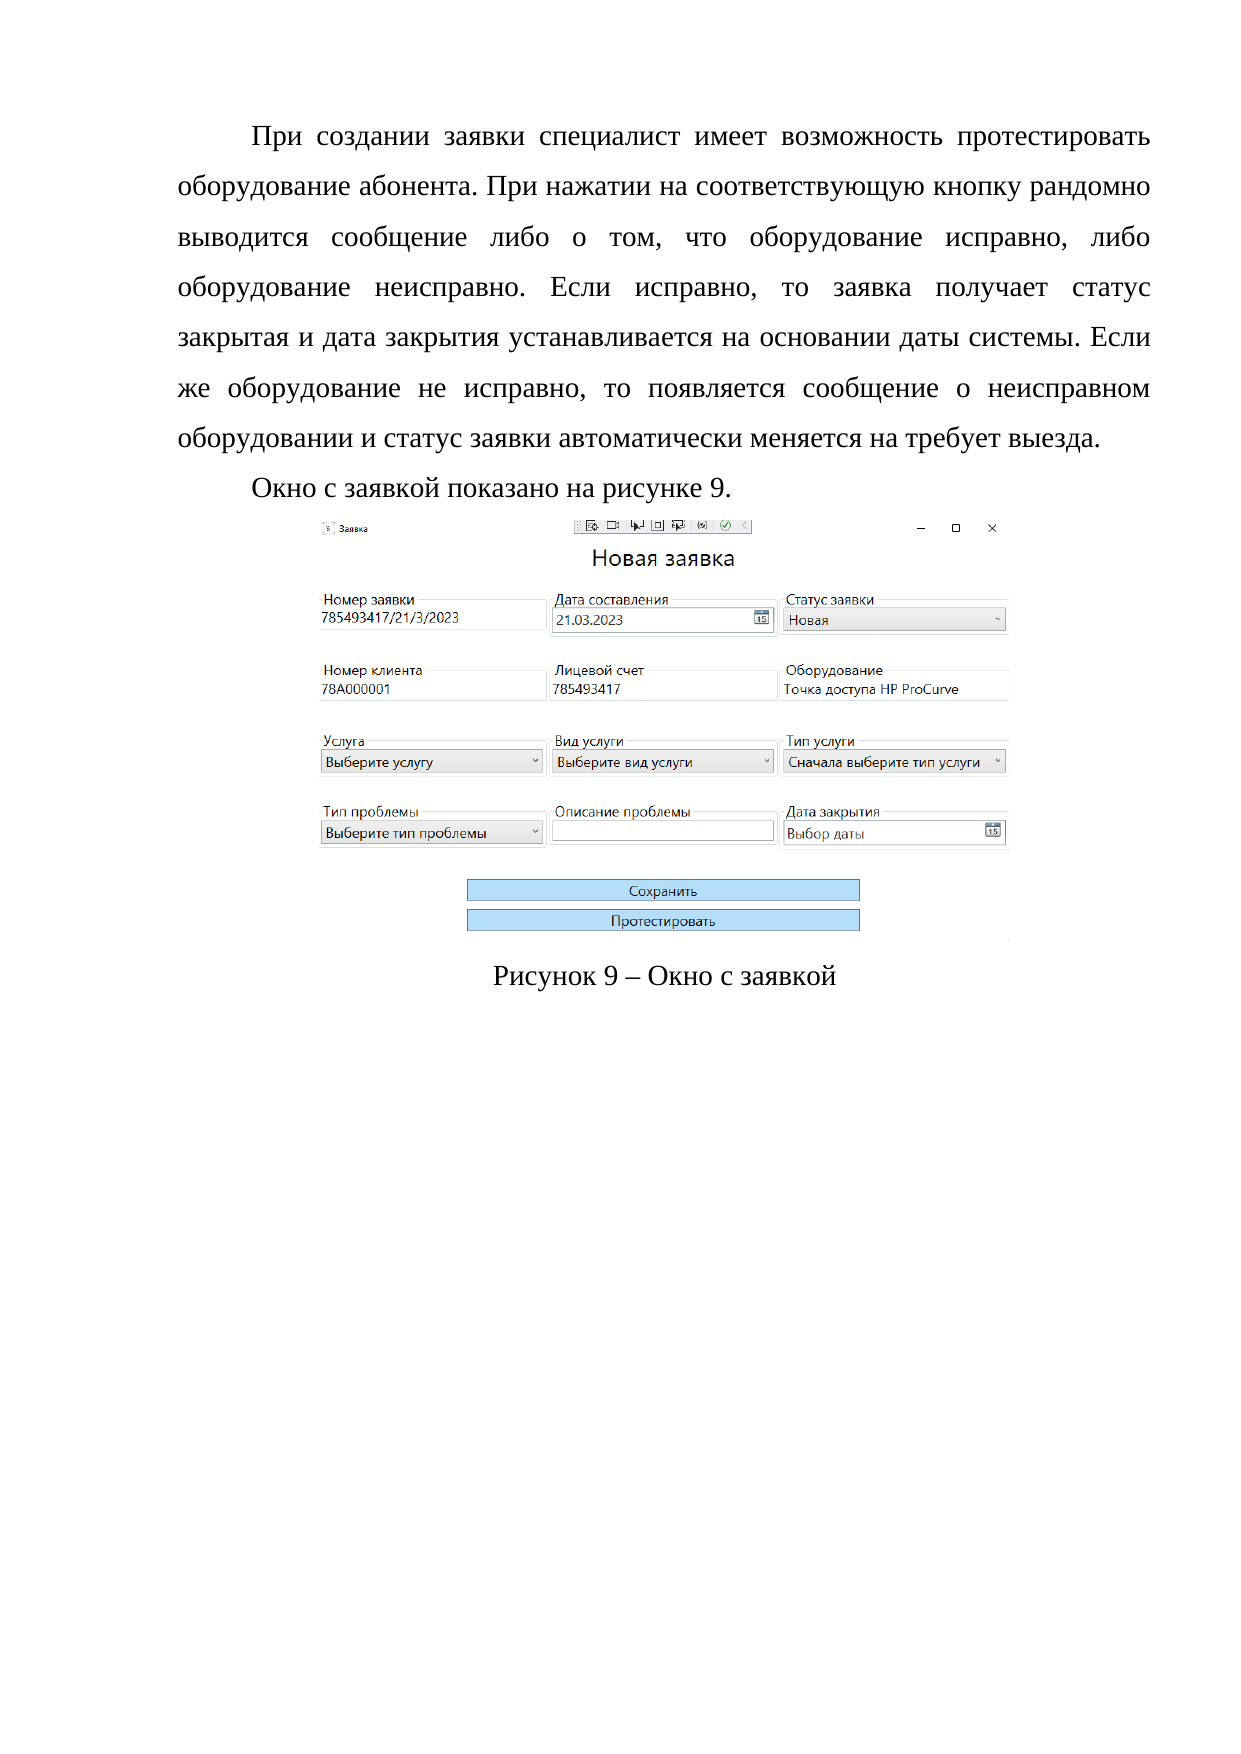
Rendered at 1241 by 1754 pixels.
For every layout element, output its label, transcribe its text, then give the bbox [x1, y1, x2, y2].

text Рисунок 9 – Окно с заявкой [177, 958, 1152, 991]
picture [319, 520, 1010, 941]
text При создании заявки специалист имеет возможность протестировать оборудование абонента. При нажатии на соответствующую кнопку рандомно выводится сообщение либо о том, что оборудование исправно, либо оборудование неисправно. Если исправно, то заявка получает статус закрытая и дата закрытия устанавливается на основании даты системы. Если же оборудование не исправно, то появляется сообщение о неисправном оборудовании и статус заявки автоматически меняется на требует выезда. [177, 118, 1152, 453]
text Окно с заявкой показано на рисунке 9. [177, 470, 1152, 504]
